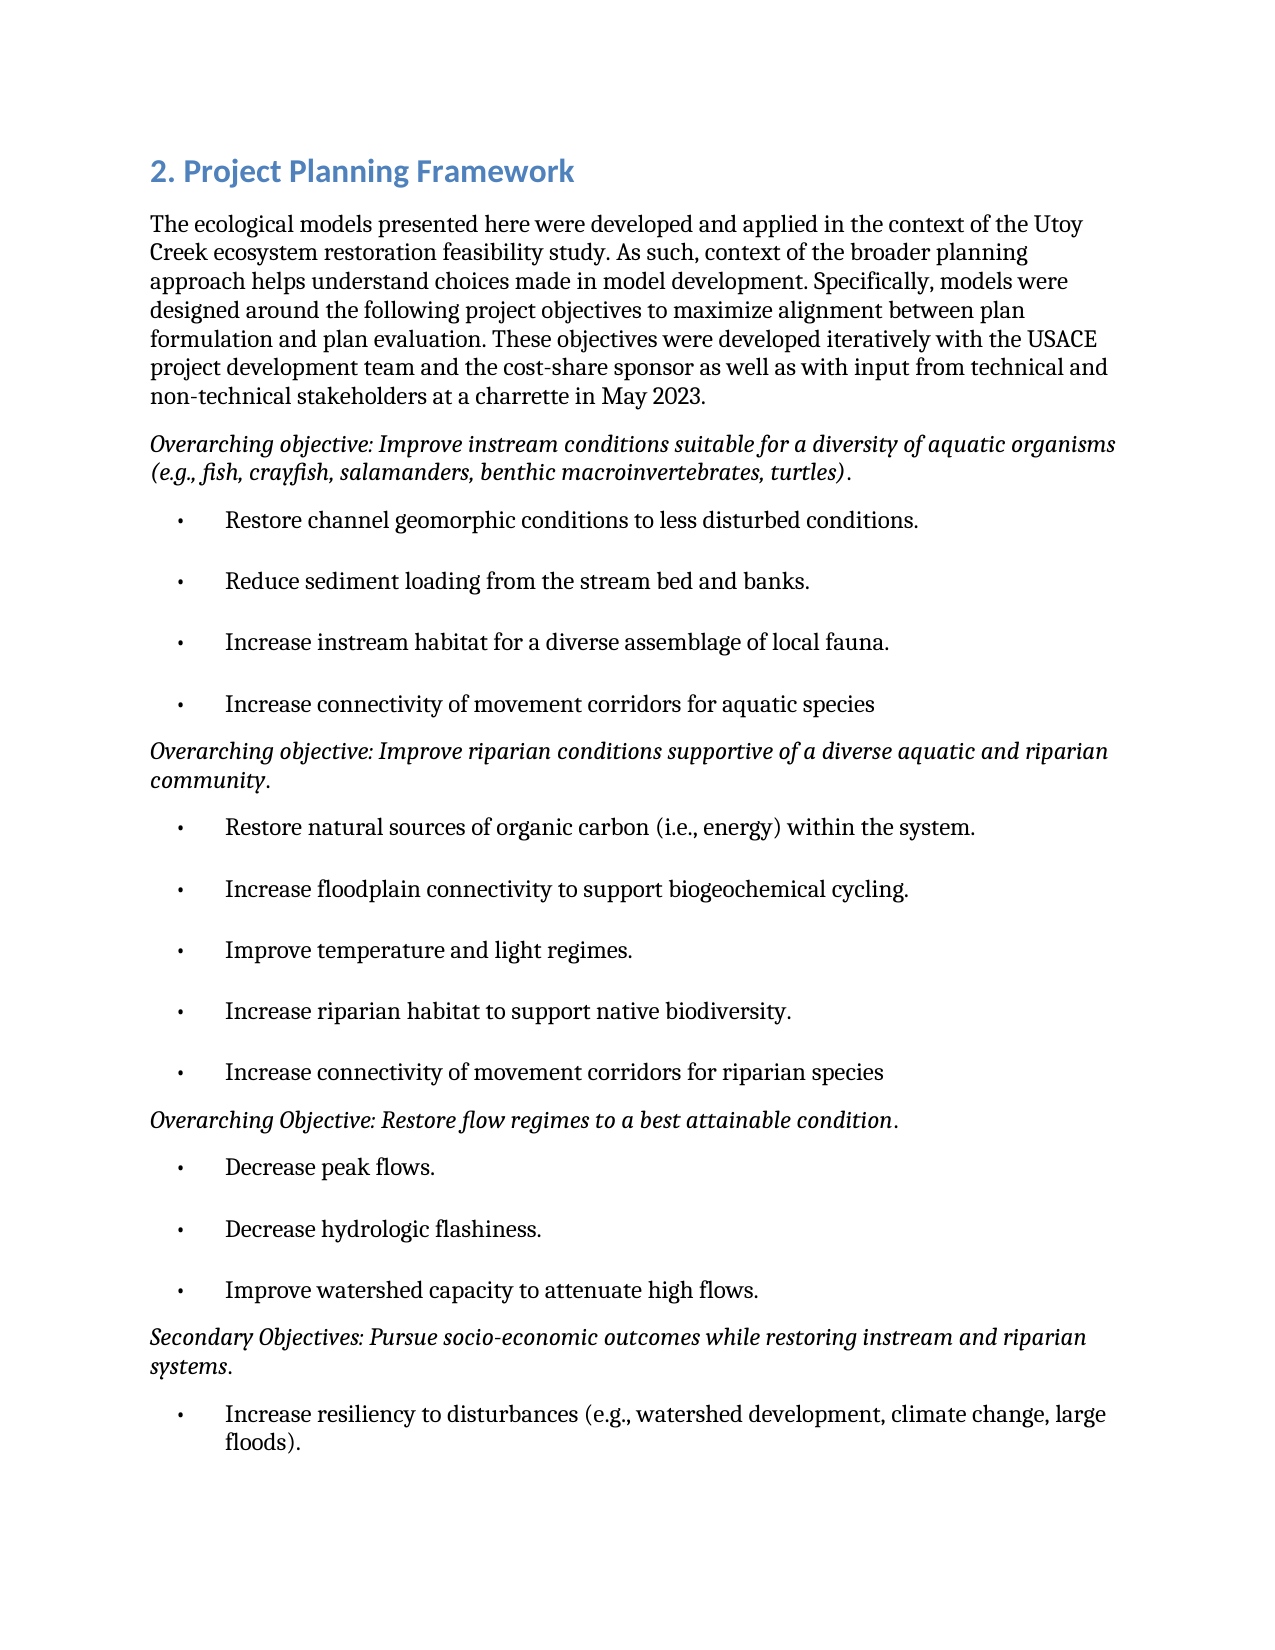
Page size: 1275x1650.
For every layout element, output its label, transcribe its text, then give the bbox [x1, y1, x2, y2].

text Secondary Objectives: Pursue socio-economic outcomes while restoring instream and riparian systems. [150, 1323, 1125, 1381]
list Restore channel geomorphic conditions to less disturbed conditions. [175, 506, 1125, 563]
list Increase instream habitat for a diverse assemblage of local fauna. [175, 628, 1125, 686]
subtitle 2. Project Planning Framework [150, 150, 1125, 191]
list Improve temperature and light regimes. [175, 936, 1125, 993]
list Decrease hydrologic flashiness. [175, 1214, 1125, 1272]
list Restore natural sources of organic carbon (i.e., energy) within the system. [175, 813, 1125, 871]
text Overarching objective: Improve instream conditions suitable for a diversity of aquatic organisms (e.g., fish, crayfish, salamanders, benthic macroinvertebrates, turtles). [150, 429, 1125, 487]
text The ecological models presented here were developed and applied in the context of the Utoy Creek ecosystem restoration feasibility study. As such, context of the broader planning approach helps understand choices made in model development. Specifically, models were designed around the following project objectives to maximize alignment between plan formulation and plan evaluation. These objectives were developed iteratively with the USACE project development team and the cost-share sponsor as well as with input from technical and non-technical stakeholders at a charrette in May 2023. [150, 209, 1125, 411]
list Increase connectivity of movement corridors for aquatic species [175, 689, 1125, 718]
list Increase connectivity of movement corridors for riparian species [175, 1058, 1125, 1087]
text Overarching objective: Improve riparian conditions supportive of a diverse aquatic and riparian community. [150, 737, 1125, 794]
list Decrease peak flows. [175, 1153, 1125, 1211]
list Increase floodplain connectivity to support biogeochemical cycling. [175, 874, 1125, 932]
text Overarching Objective: Restore flow regimes to a best attainable condition. [150, 1106, 1125, 1134]
list Increase riparian habitat to support native biodiversity. [175, 997, 1125, 1054]
list Improve watershed capacity to attenuate high flows. [175, 1276, 1125, 1304]
list Increase resiliency to disturbances (e.g., watershed development, climate change, large floods). [175, 1399, 1125, 1486]
list Reduce sediment loading from the stream bed and banks. [175, 567, 1125, 624]
